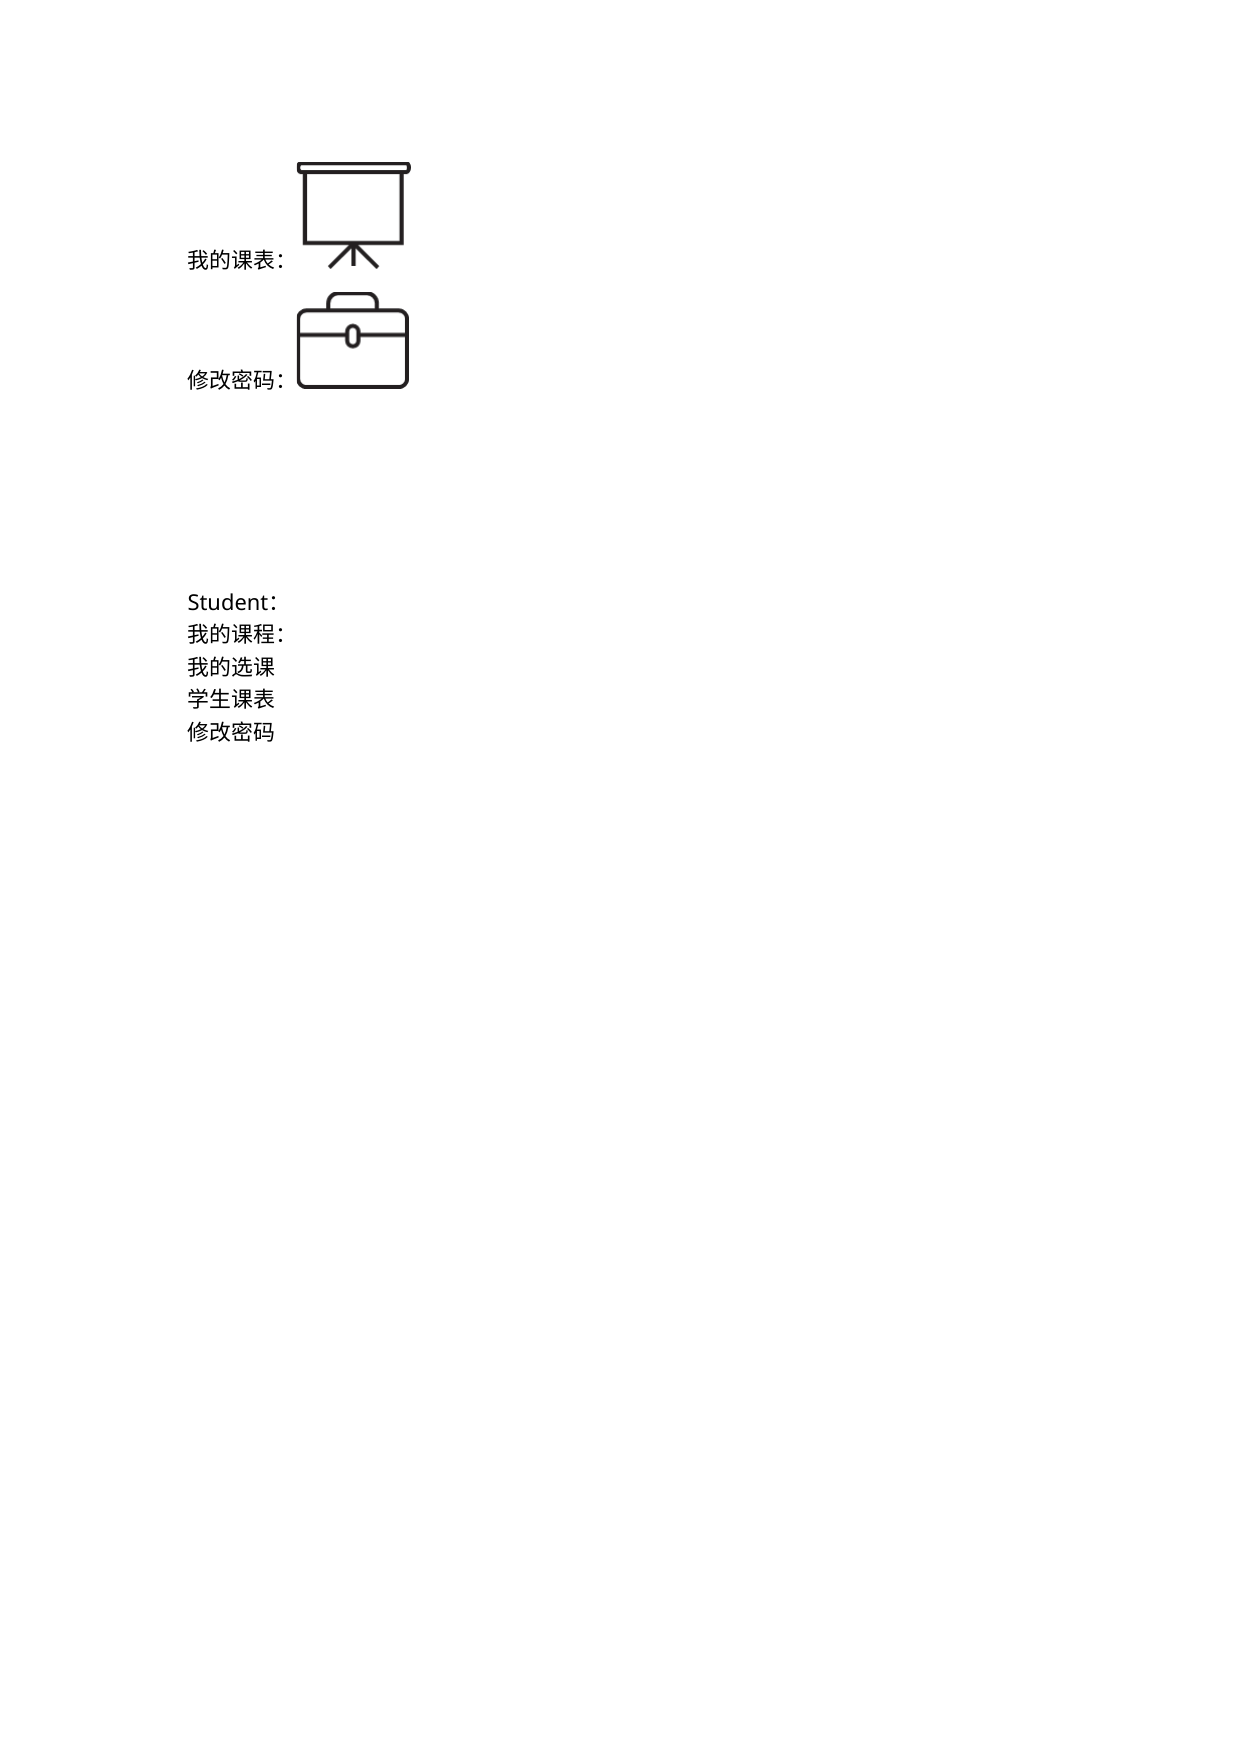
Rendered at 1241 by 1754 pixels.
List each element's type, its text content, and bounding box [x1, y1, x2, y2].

text 我的选课 [187, 649, 1053, 682]
text 我的课程： [187, 617, 1053, 649]
text 我的课表： [187, 162, 1053, 292]
picture [296, 162, 411, 269]
text Student： [187, 584, 1053, 617]
text 学生课表 [187, 682, 1053, 714]
text 修改密码： [187, 292, 1053, 422]
picture [296, 292, 409, 389]
text 修改密码 [187, 714, 1053, 747]
